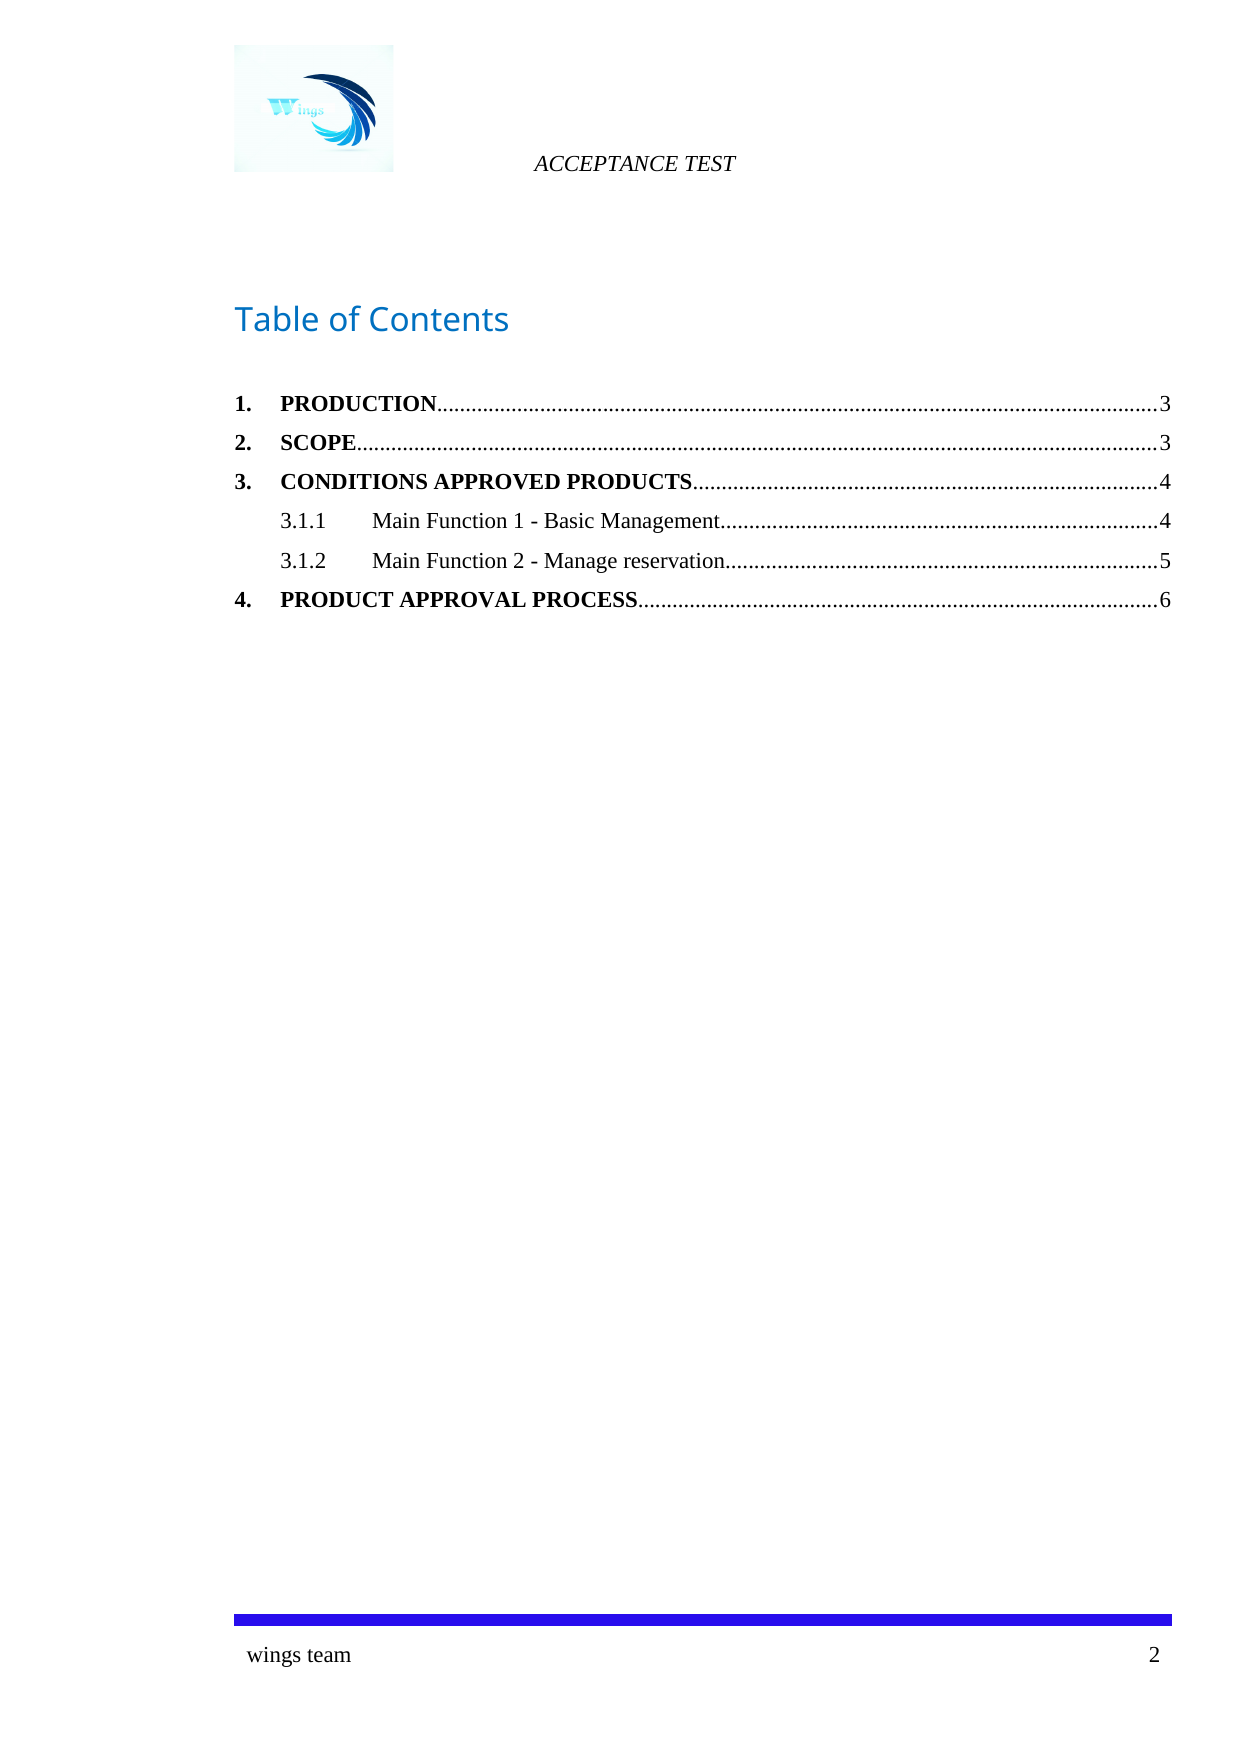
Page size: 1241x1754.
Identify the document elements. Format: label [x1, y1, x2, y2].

picture [234, 45, 394, 172]
